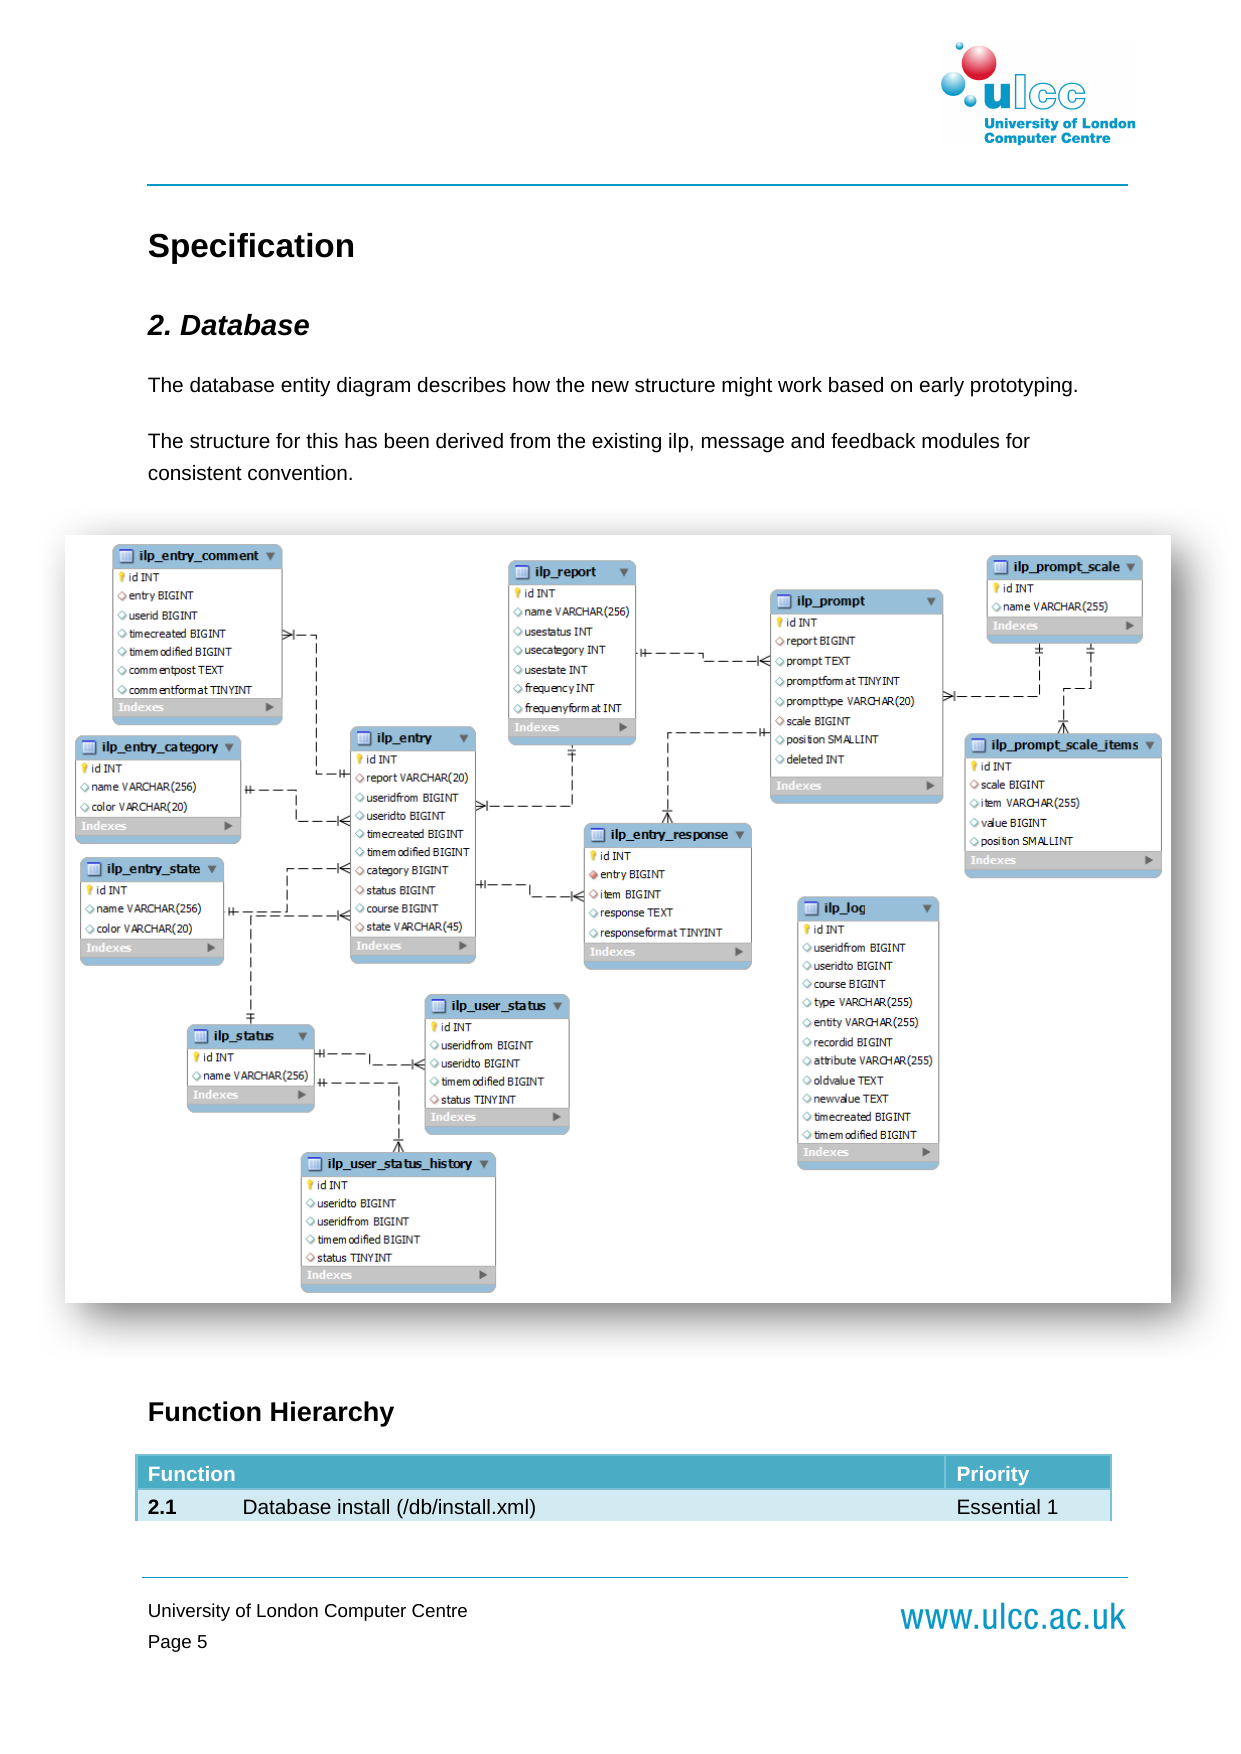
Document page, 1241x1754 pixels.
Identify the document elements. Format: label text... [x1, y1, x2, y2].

table_cell 2.1 [138, 1490, 231, 1521]
subtitle Function Hierarchy [148, 1350, 1122, 1429]
picture [65, 535, 1171, 1303]
subtitle Specification [148, 218, 1122, 268]
table_header Function [138, 1456, 944, 1488]
picture [895, 1594, 1137, 1646]
table_cell Database install (/db/install.xml) [231, 1490, 945, 1521]
table_header Priority [946, 1456, 1110, 1488]
text The structure for this has been derived from the existing ilp, message and feedback modules for consistent convention. [148, 424, 1122, 486]
subtitle 2. Database [148, 305, 1122, 343]
text The database entity diagram describes how the new structure might work based on early prototyping. [148, 368, 1122, 399]
table_cell Essential 1 [945, 1490, 1110, 1521]
picture [941, 41, 1137, 148]
